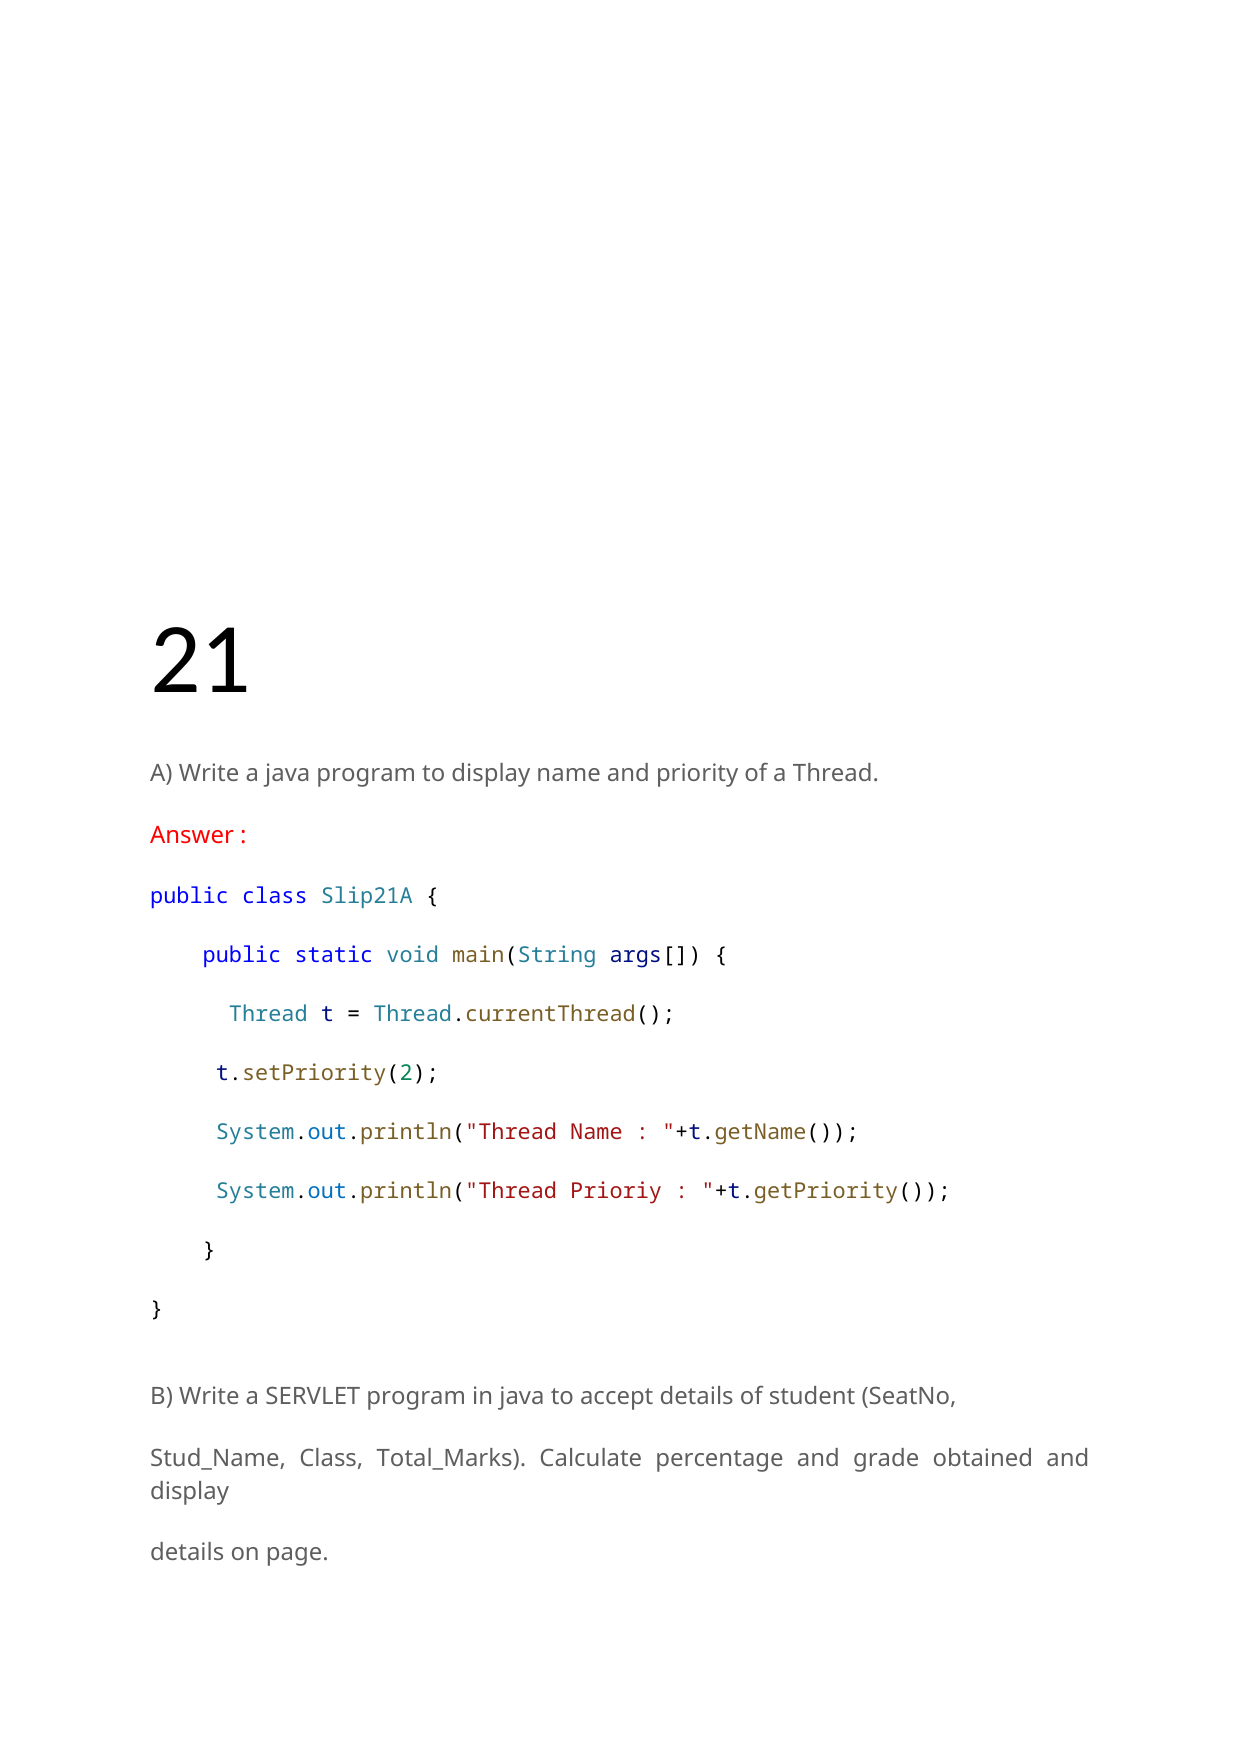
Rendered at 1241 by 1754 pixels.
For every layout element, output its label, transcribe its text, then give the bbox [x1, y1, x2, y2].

text System.out.println("Thread Name : "+t.getName()); [150, 1116, 1090, 1145]
text public static void main(String args[]) { [150, 939, 1090, 968]
text Stud_Name, Class, Total_Marks). Calculate percentage and grade obtained and display [150, 1441, 1090, 1506]
text t.setPriority(2); [150, 1057, 1090, 1086]
text System.out.println("Thread Prioriy : "+t.getPriority()); [150, 1174, 1090, 1204]
text details on page. [150, 1535, 1090, 1568]
text B) Write a SERVLET program in java to accept details of student (SeatNo, [150, 1379, 1090, 1412]
text A) Write a java program to display name and priority of a Thread. [150, 756, 1090, 789]
text 21 [150, 595, 1090, 717]
text } [150, 1292, 1090, 1322]
text public class Slip21A { [150, 880, 1090, 909]
text Answer : [150, 818, 1090, 851]
text } [150, 1233, 1090, 1263]
text Thread t = Thread.currentThread(); [150, 998, 1090, 1027]
